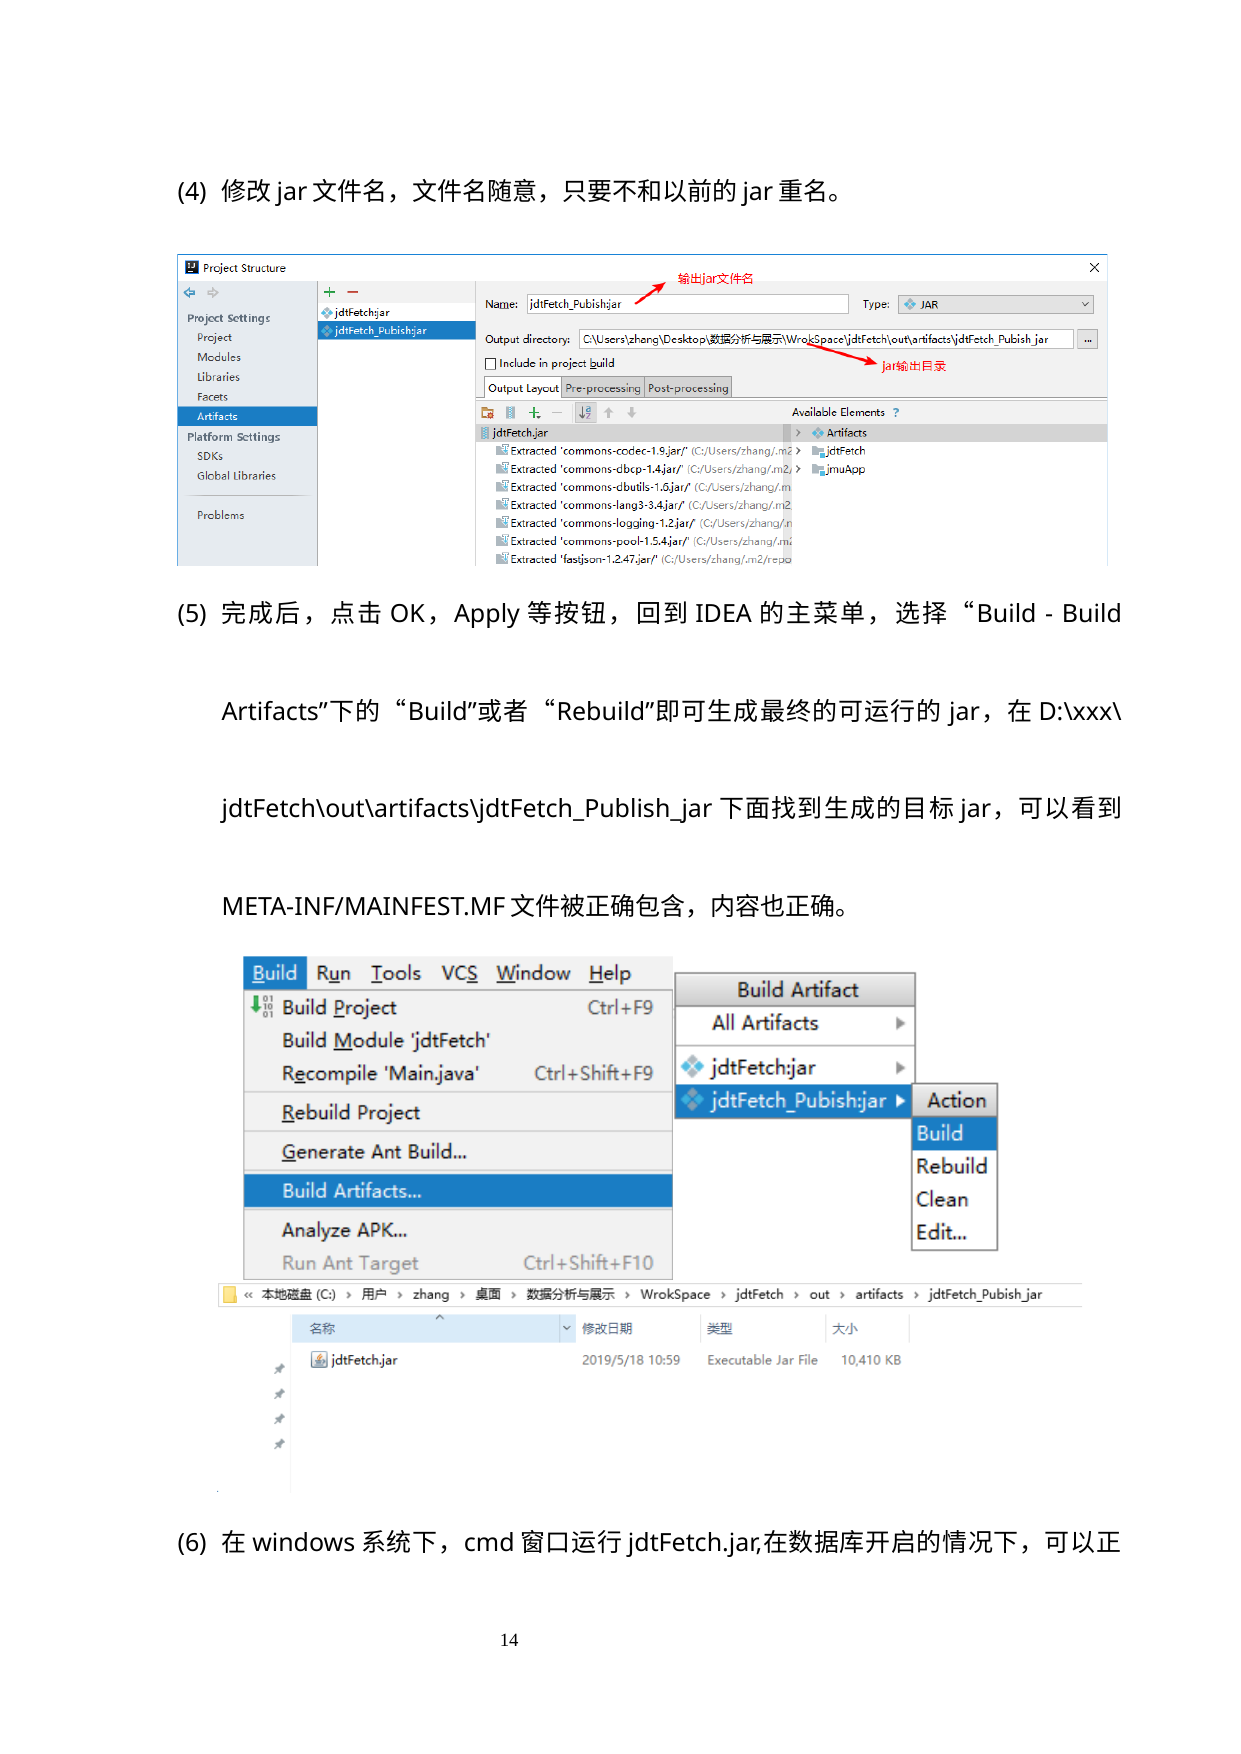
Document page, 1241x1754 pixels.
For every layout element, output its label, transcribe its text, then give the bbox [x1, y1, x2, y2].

list 完成后，点击OK，Apply等按钮，回到IDEA的主菜单，选择“Build - Build Artifacts”下的“Build”或者“Rebuild”即可生成最终的可运行的jar，在D:\xxx\jdtFetch\out\artifacts\jdtFetch_Publish_jar下面找到生成的目标jar，可以看到META-INF/MAINFEST.MF文件被正确包含，内容也正确。 [177, 579, 1122, 937]
list 修改jar文件名，文件名随意，只要不和以前的jar重名。 [177, 157, 1122, 222]
picture [177, 254, 1108, 566]
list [177, 1508, 1122, 1573]
picture [217, 955, 1083, 1493]
